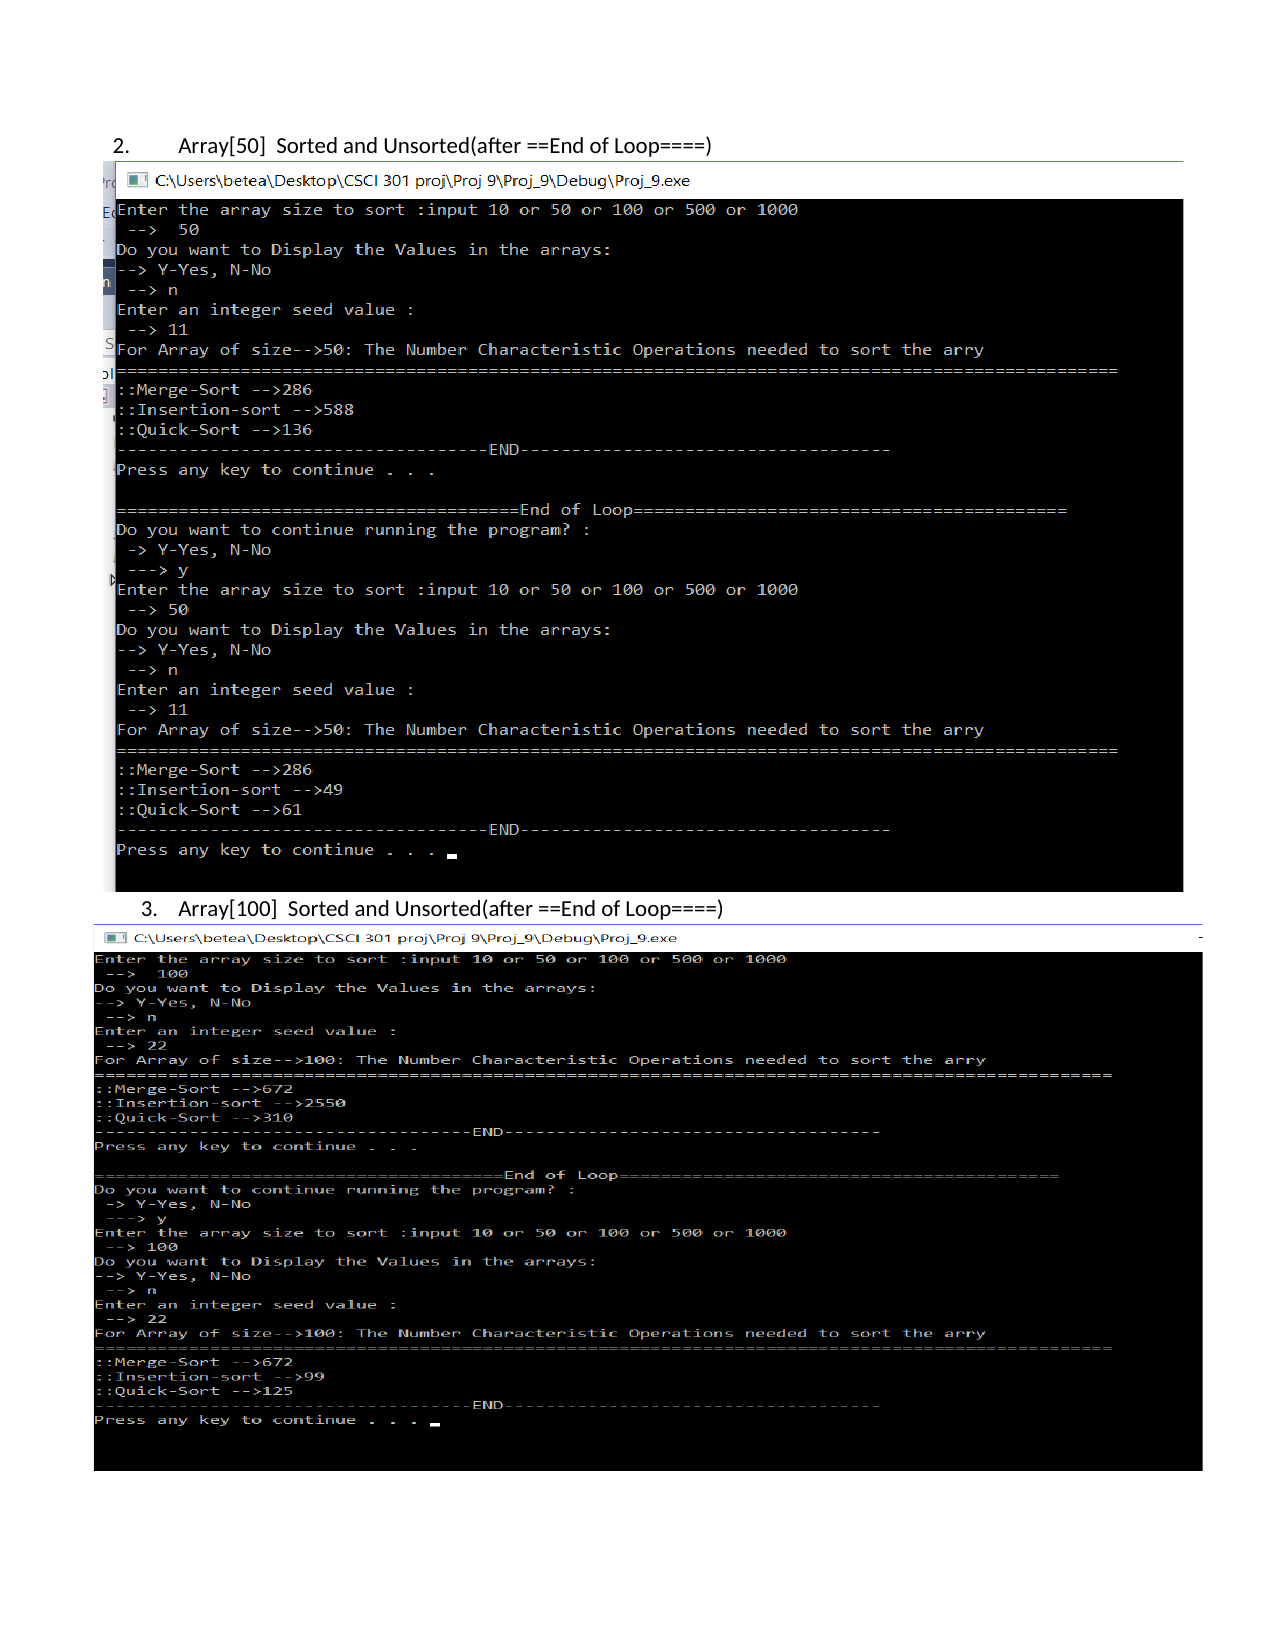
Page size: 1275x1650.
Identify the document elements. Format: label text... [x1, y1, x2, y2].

picture [103, 161, 1184, 892]
list Array[50] Sorted and Unsorted(after ==End of Loop====) [103, 131, 1181, 161]
list Array[100] Sorted and Unsorted(after ==End of Loop====) [141, 894, 1181, 922]
picture [93, 924, 1203, 1471]
